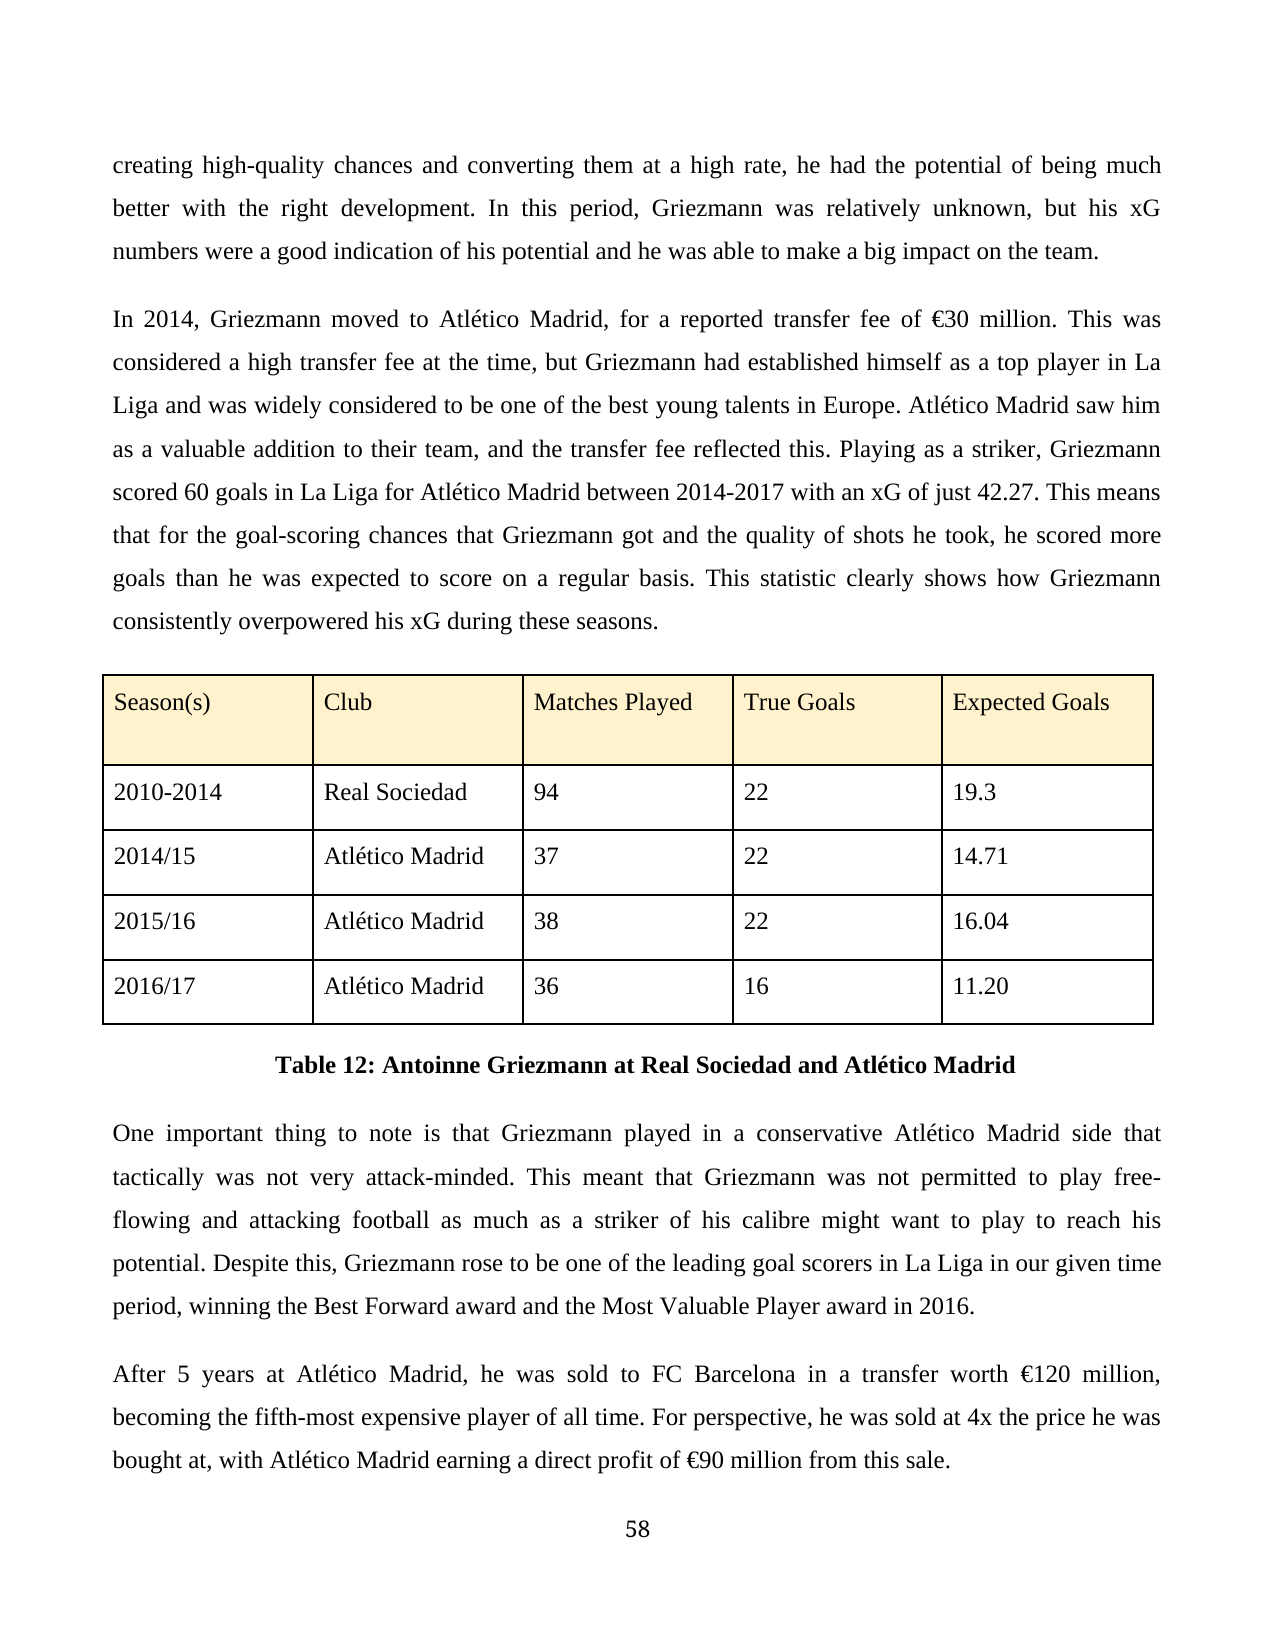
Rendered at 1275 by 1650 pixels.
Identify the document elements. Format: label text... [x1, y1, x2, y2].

table_cell 22 [734, 831, 941, 894]
table_cell 16.04 [943, 896, 1152, 958]
table_cell 94 [524, 766, 732, 829]
table_cell 14.71 [943, 831, 1152, 894]
table_cell Atlético Madrid [314, 961, 522, 1023]
table_cell 22 [734, 766, 941, 829]
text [112, 150, 1162, 265]
table_cell 2014/15 [104, 831, 312, 894]
table_cell 38 [524, 896, 732, 958]
table_cell 16 [734, 961, 941, 1023]
table_cell 36 [524, 961, 732, 1023]
text After 5 years at Atlético Madrid, he was sold to FC Barcelona in a transfer worth €120 million, becoming the fifth-most expensive player of all time. For perspective, he was sold at 4x the price he was bought at, with Atlético Madrid earning a direct profit of €90 million from this sale. [112, 1359, 1162, 1474]
table_cell Atlético Madrid [314, 896, 522, 958]
table_cell 2016/17 [104, 961, 312, 1023]
table_header True Goals [734, 676, 941, 764]
text In 2014, Griezmann moved to Atlético Madrid, for a reported transfer fee of €30 million. This was considered a high transfer fee at the time, but Griezmann had established himself as a top player in La Liga and was widely considered to be one of the best young talents in Europe. Atlético Madrid saw him as a valuable addition to their team, and the transfer fee reflected this. Playing as a striker, Griezmann scored 60 goals in La Liga for Atlético Madrid between 2014-2017 with an xG of just 42.27. This means that for the goal-scoring chances that Griezmann got and the quality of shots he took, he scored more goals than he was expected to score on a regular basis. This statistic clearly shows how Griezmann consistently overpowered his xG during these seasons. [112, 304, 1162, 635]
table_header Expected Goals [943, 676, 1152, 764]
table_cell Real Sociedad [314, 766, 522, 829]
table_cell Atlético Madrid [314, 831, 522, 894]
text Table 12: Antoinne Griezmann at Real Sociedad and Atlético Madrid [112, 1050, 1162, 1079]
table_cell 37 [524, 831, 732, 894]
table_cell 11.20 [943, 961, 1152, 1023]
text One important thing to note is that Griezmann played in a conservative Atlético Madrid side that tactically was not very attack-minded. This meant that Griezmann was not permitted to play free-flowing and attacking football as much as a striker of his calibre might want to play to reach his potential. Despite this, Griezmann rose to be one of the leading goal scorers in La Liga in our given time period, winning the Best Forward award and the Most Valuable Player award in 2016. [112, 1118, 1162, 1320]
table_cell 2015/16 [104, 896, 312, 958]
table_cell 2010-2014 [104, 766, 312, 829]
table_header Club [314, 676, 522, 764]
table_header Matches Played [524, 676, 732, 764]
table_cell 22 [734, 896, 941, 958]
table_header Season(s) [104, 676, 312, 764]
table_cell 19.3 [943, 766, 1152, 829]
